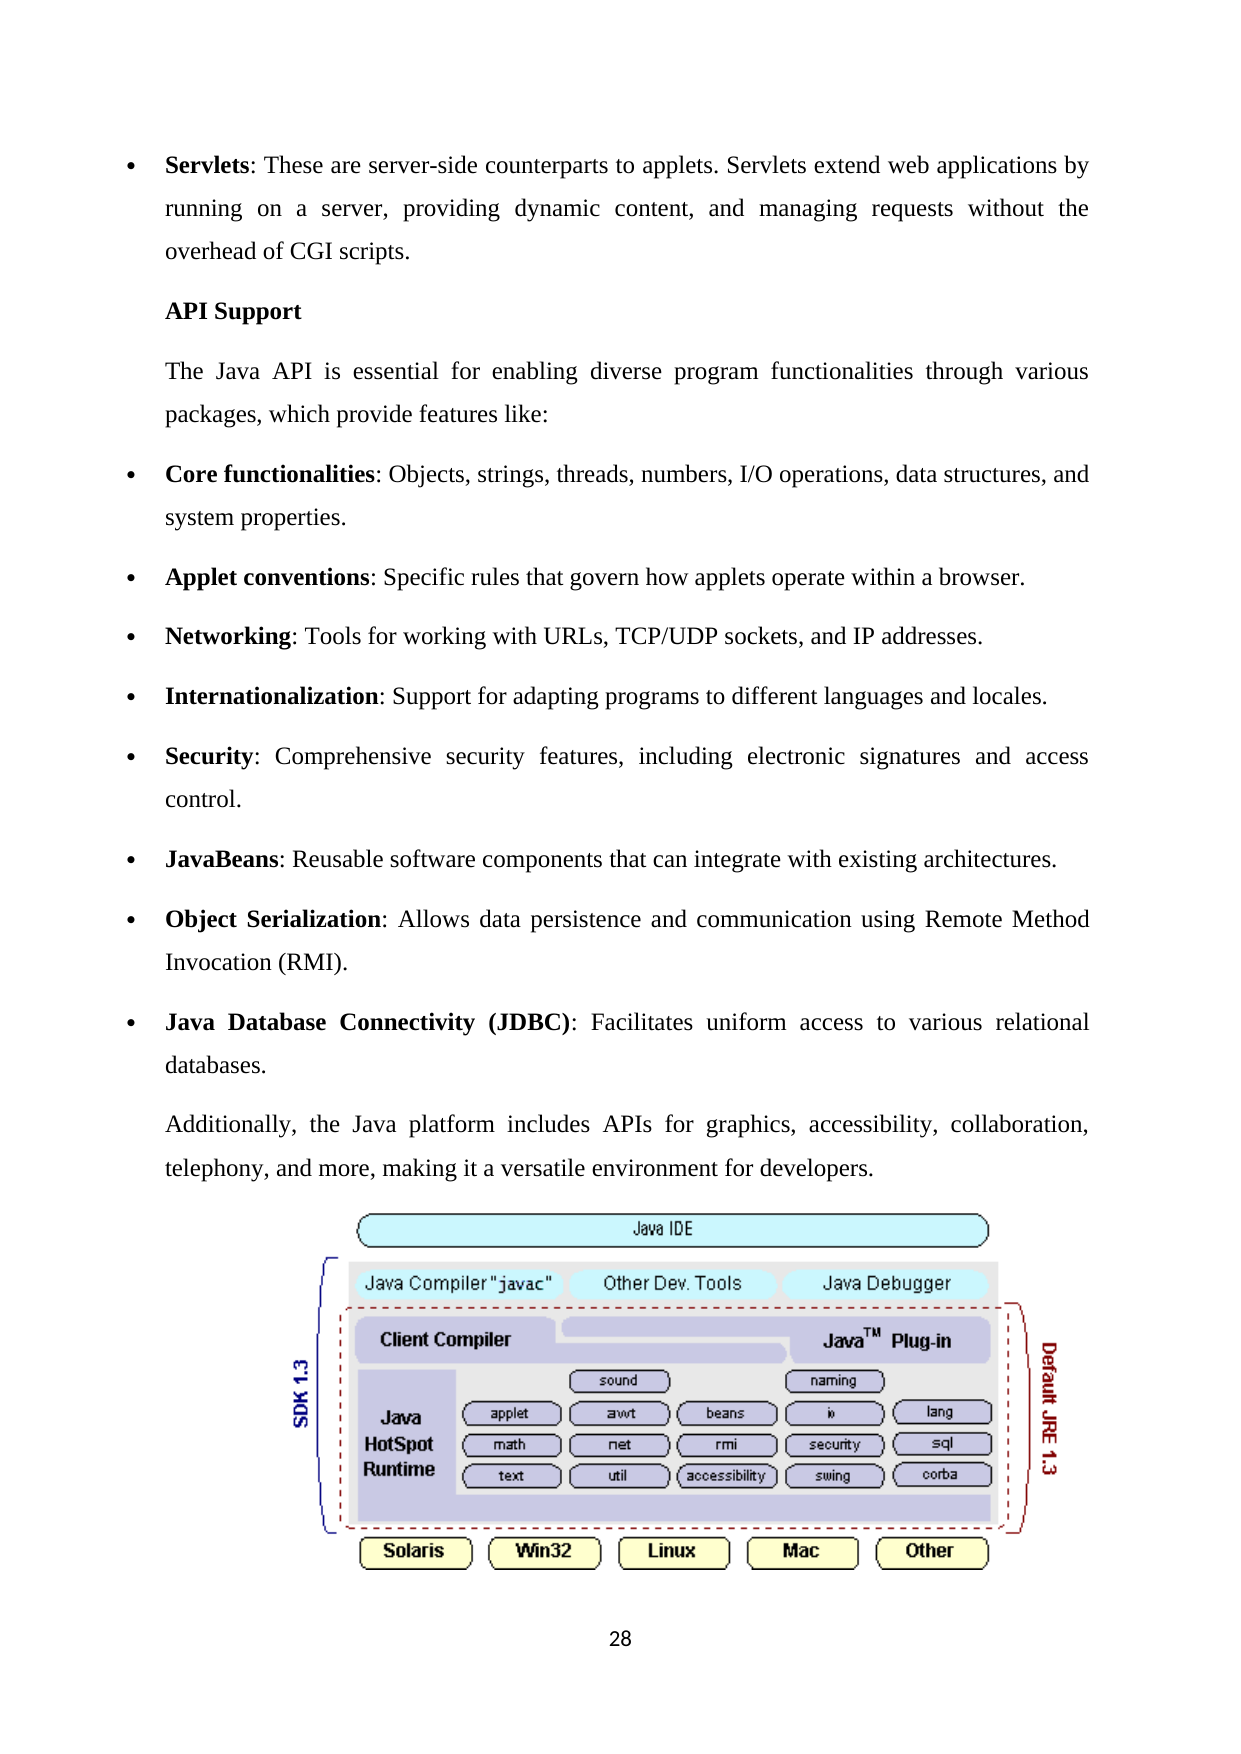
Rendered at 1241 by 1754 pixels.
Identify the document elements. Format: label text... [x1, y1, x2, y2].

picture [225, 1212, 1121, 1570]
text The Java API is essential for enabling diverse program functionalities through various packages, which provide features like: [165, 356, 1090, 428]
text Additionally, the Java platform includes APIs for graphics, accessibility, collaboration, telephony, and more, making it a versatile environment for developers. [165, 1109, 1090, 1181]
list Servlets: These are server-side counterparts to applets. Servlets extend web applications by running on a server, providing dynamic content, and managing requests without the overhead of CGI scripts. [127, 150, 1090, 265]
list Core functionalities: Objects, strings, threads, numbers, I/O operations, data structures, and system properties. [127, 459, 1090, 531]
list JavaBeans: Reusable software components that can integrate with existing architectures. [127, 844, 1090, 873]
list Java Database Connectivity (JDBC): Facilitates uniform access to various relational databases. [127, 1007, 1090, 1078]
list Internationalization: Support for adapting programs to different languages and locales. [127, 681, 1090, 710]
list Applet conventions: Specific rules that govern how applets operate within a browser. [127, 562, 1090, 590]
list Networking: Tools for working with URLs, TCP/UDP sockets, and IP addresses. [127, 621, 1090, 650]
text API Support [165, 296, 1090, 325]
list Security: Comprehensive security features, including electronic signatures and access control. [127, 741, 1090, 813]
list Object Serialization: Allows data persistence and communication using Remote Method Invocation (RMI). [127, 904, 1090, 976]
